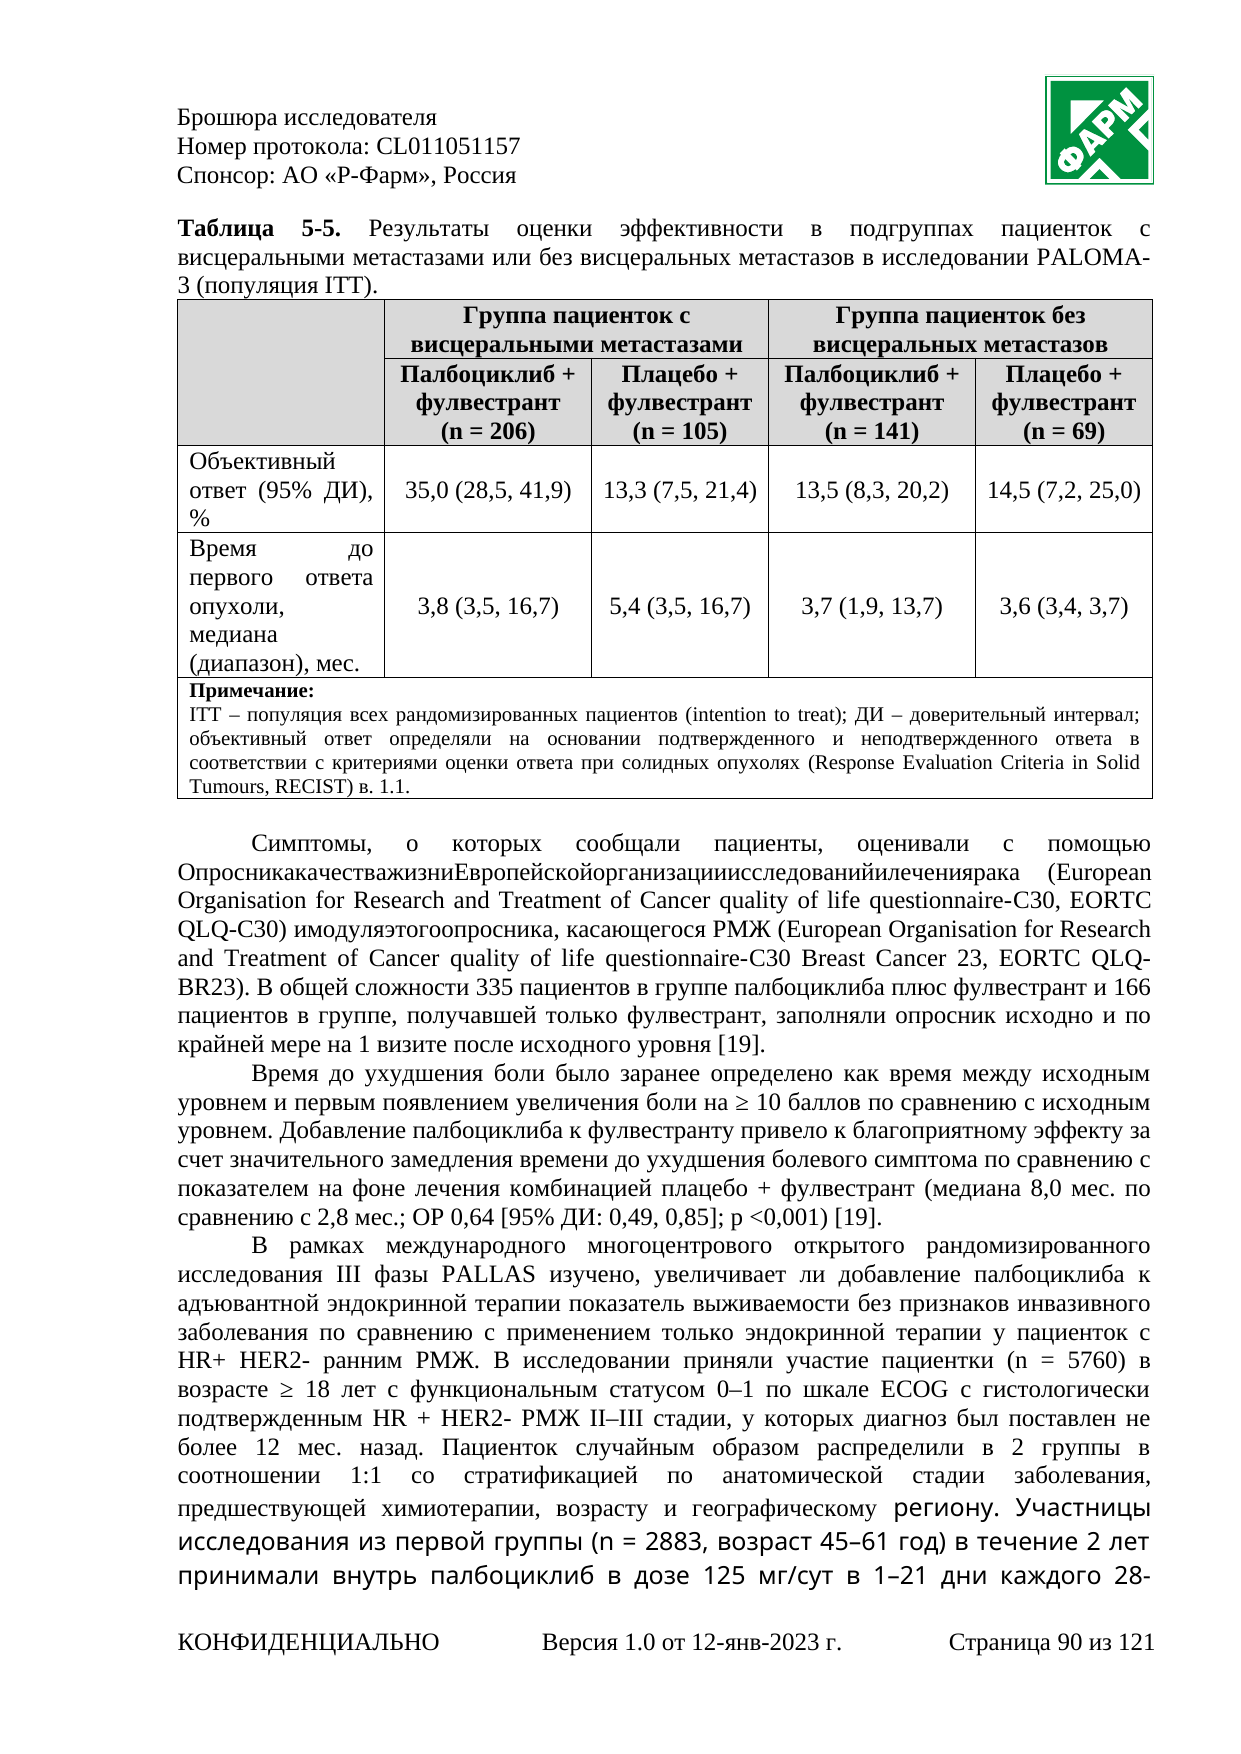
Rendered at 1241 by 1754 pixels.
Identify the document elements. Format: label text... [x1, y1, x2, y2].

table_cell Плацебо + фулвестрант (n = 69) [976, 359, 1152, 445]
table_cell Палбоциклиб + фулвестрант (n = 206) [385, 359, 591, 445]
table_cell Объективный ответ (95% ДИ), % [178, 446, 384, 532]
table_cell 14,5 (7,2, 25,0) [976, 446, 1152, 532]
text Таблица 5-5. Результаты оценки эффективности в подгруппах пациенток с висцеральными метастазами или без висцеральных метастазов в исследовании PALOMA-3 (популяция ITT). [177, 213, 1152, 299]
table_cell Примечание: ITT – популяция всех рандомизированных пациентов (intention to treat); ДИ – доверительный интервал; объективный ответ определяли на основании подтвержденного и неподтвержденного ответа в соответствии с критериями оценки ответа при солидных опухолях (Response Evaluation Criteria in Solid Tumours, RECIST) в. 1.1. [178, 678, 1152, 798]
table_cell Плацебо + фулвестрант (n = 105) [592, 359, 768, 445]
table_cell 13,3 (7,5, 21,4) [592, 446, 768, 532]
table_cell 5,4 (3,5, 16,7) [592, 533, 768, 677]
table_cell 35,0 (28,5, 41,9) [385, 446, 591, 532]
table_header [178, 300, 384, 445]
table_cell Палбоциклиб + фулвестрант (n = 141) [769, 359, 975, 445]
table_cell 3,7 (1,9, 13,7) [769, 533, 975, 677]
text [177, 1231, 1152, 1592]
table_header Группа пациенток с висцеральными метастазами [385, 300, 768, 358]
text Симптомы, о которых сообщали пациенты, оценивали с помощью ОпросникакачестважизниЕвропейскойорганизацииисследованийилечениярака (European Organisation for Research and Treatment of Cancer quality of life questionnaire-С30, EORTC QLQ-C30) имодуляэтогоопросника, касающегося РМЖ (European Organisation for Research and Treatment of Cancer quality of life questionnaire-С30 Breast Cancer 23, EORTC QLQ-BR23). В общей сложности 335 пациентов в группе палбоциклиба плюс фулвестрант и 166 пациентов в группе, получавшей только фулвестрант, заполняли опросник исходно и по крайней мере на 1 визите после исходного уровня [19]. [177, 828, 1152, 1058]
table_cell Время до первого ответа опухоли, медиана (диапазон), мес. [178, 533, 384, 677]
text Время до ухудшения боли было заранее определено как время между исходным уровнем и первым появлением увеличения боли на ≥ 10 баллов по сравнению с исходным уровнем. Добавление палбоциклиба к фулвестранту привело к благоприятному эффекту за счет значительного замедления времени до ухудшения болевого симптома по сравнению с показателем на фоне лечения комбинацией плацебо + фулвестрант (медиана 8,0 мес. по сравнению с 2,8 мес.; ОР 0,64 [95% ДИ: 0,49, 0,85]; р <0,001) [19]. [177, 1058, 1152, 1231]
table_header Группа пациенток без висцеральных метастазов [769, 300, 1152, 358]
table_cell 13,5 (8,3, 20,2) [769, 446, 975, 532]
table_cell 3,6 (3,4, 3,7) [976, 533, 1152, 677]
table_cell 3,8 (3,5, 16,7) [385, 533, 591, 677]
